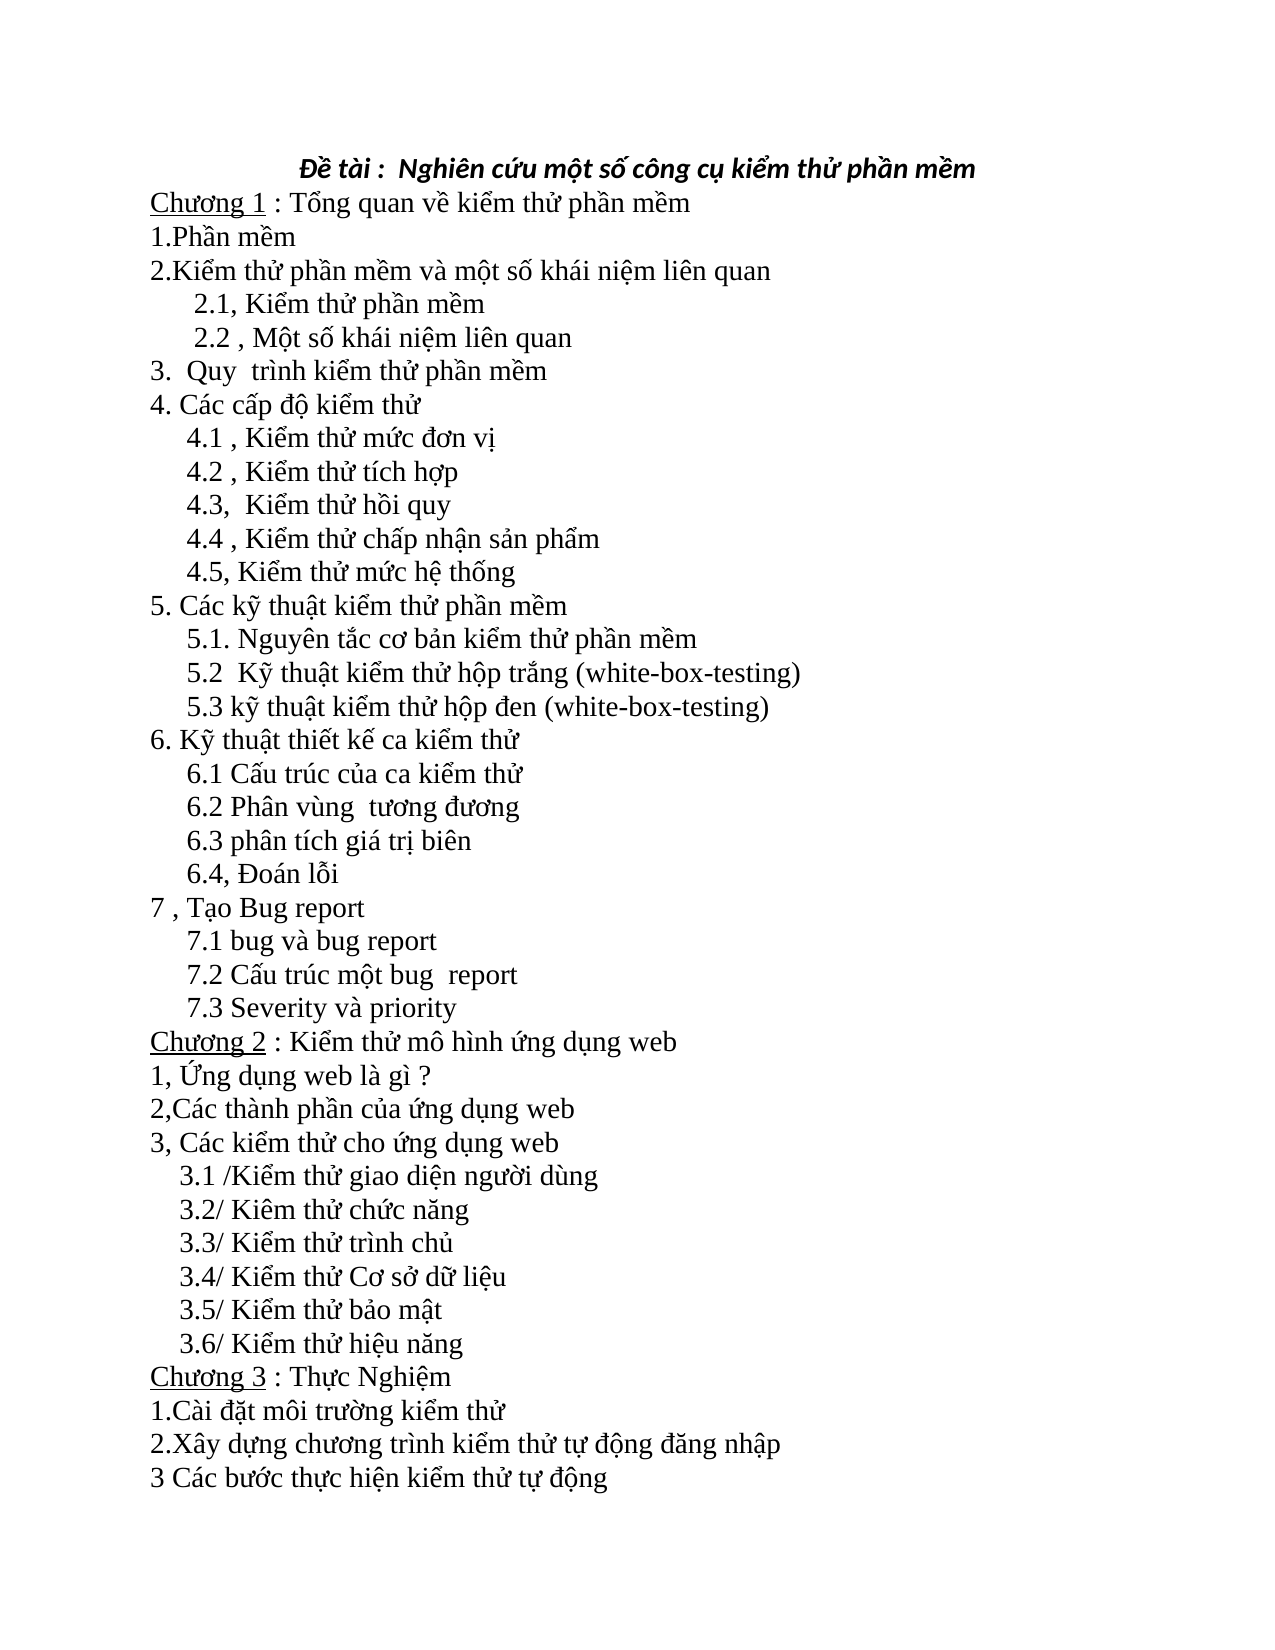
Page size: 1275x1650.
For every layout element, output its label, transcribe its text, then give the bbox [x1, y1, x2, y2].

text 6.4, Đoán lỗi [150, 856, 1125, 890]
text 2,Các thành phần của ứng dụng web [150, 1091, 1125, 1125]
text 1.Cài đặt môi trường kiểm thử [150, 1393, 1125, 1427]
text 3, Các kiểm thử cho ứng dụng web [150, 1125, 1125, 1158]
text 3.5/ Kiểm thử bảo mật [150, 1292, 1125, 1326]
text Đề tài : Nghiên cứu một số công cụ kiểm thử phần mềm [150, 150, 1125, 186]
text 3.1 /Kiểm thử giao diện người dùng [150, 1158, 1125, 1192]
text 7 , Tạo Bug report [150, 890, 1125, 923]
text 3.2/ Kiêm thử chức năng [150, 1192, 1125, 1225]
text 3.6/ Kiểm thử hiệu năng [150, 1326, 1125, 1359]
text 6.2 Phân vùng tương đương [150, 789, 1125, 823]
text 6.3 phân tích giá trị biên [150, 823, 1125, 856]
text 4. Các cấp độ kiểm thử [150, 387, 1125, 420]
text 5.2 Kỹ thuật kiểm thử hộp trắng (white-box-testing) [150, 655, 1125, 689]
text 1, Ứng dụng web là gì ? [150, 1058, 1125, 1091]
text 2.Xây dựng chương trình kiểm thử tự động đăng nhập [150, 1427, 1125, 1460]
text 4.4 , Kiểm thử chấp nhận sản phẩm [150, 521, 1125, 554]
list 2.2 , Một số khái niệm liên quan [194, 320, 1125, 353]
text 4.5, Kiểm thử mức hệ thống [150, 554, 1125, 588]
text Chương 1 : Tổng quan về kiểm thử phần mềm [150, 186, 1125, 219]
text 6.1 Cấu trúc của ca kiểm thử [150, 756, 1125, 789]
text 3. Quy trình kiểm thử phần mềm [150, 353, 1125, 387]
text Chương 3 : Thực Nghiệm [150, 1359, 1125, 1393]
text 3.4/ Kiểm thử Cơ sở dữ liệu [150, 1259, 1125, 1292]
text 7.2 Cấu trúc một bug report [150, 957, 1125, 991]
text 5.1. Nguyên tắc cơ bản kiểm thử phần mềm [150, 622, 1125, 655]
text 2.Kiểm thử phần mềm và một số khái niệm liên quan [150, 253, 1125, 286]
text 4.3, Kiểm thử hồi quy [150, 487, 1125, 521]
text 7.3 Severity và priority [150, 991, 1125, 1024]
text 1.Phần mềm [150, 219, 1125, 253]
text 5.3 kỹ thuật kiểm thử hộp đen (white-box-testing) [150, 689, 1125, 722]
list 2.1, Kiểm thử phần mềm [194, 286, 1125, 320]
text 7.1 bug và bug report [150, 923, 1125, 957]
text 4.1 , Kiểm thử mức đơn vị [150, 420, 1125, 454]
text 4.2 , Kiểm thử tích hợp [150, 454, 1125, 487]
text 6. Kỹ thuật thiết kế ca kiểm thử [150, 722, 1125, 756]
text 5. Các kỹ thuật kiểm thử phần mềm [150, 588, 1125, 622]
text 3.3/ Kiểm thử trình chủ [150, 1225, 1125, 1259]
text Chương 2 : Kiểm thử mô hình ứng dụng web [150, 1024, 1125, 1058]
text 3 Các bước thực hiện kiểm thử tự động [150, 1460, 1125, 1494]
